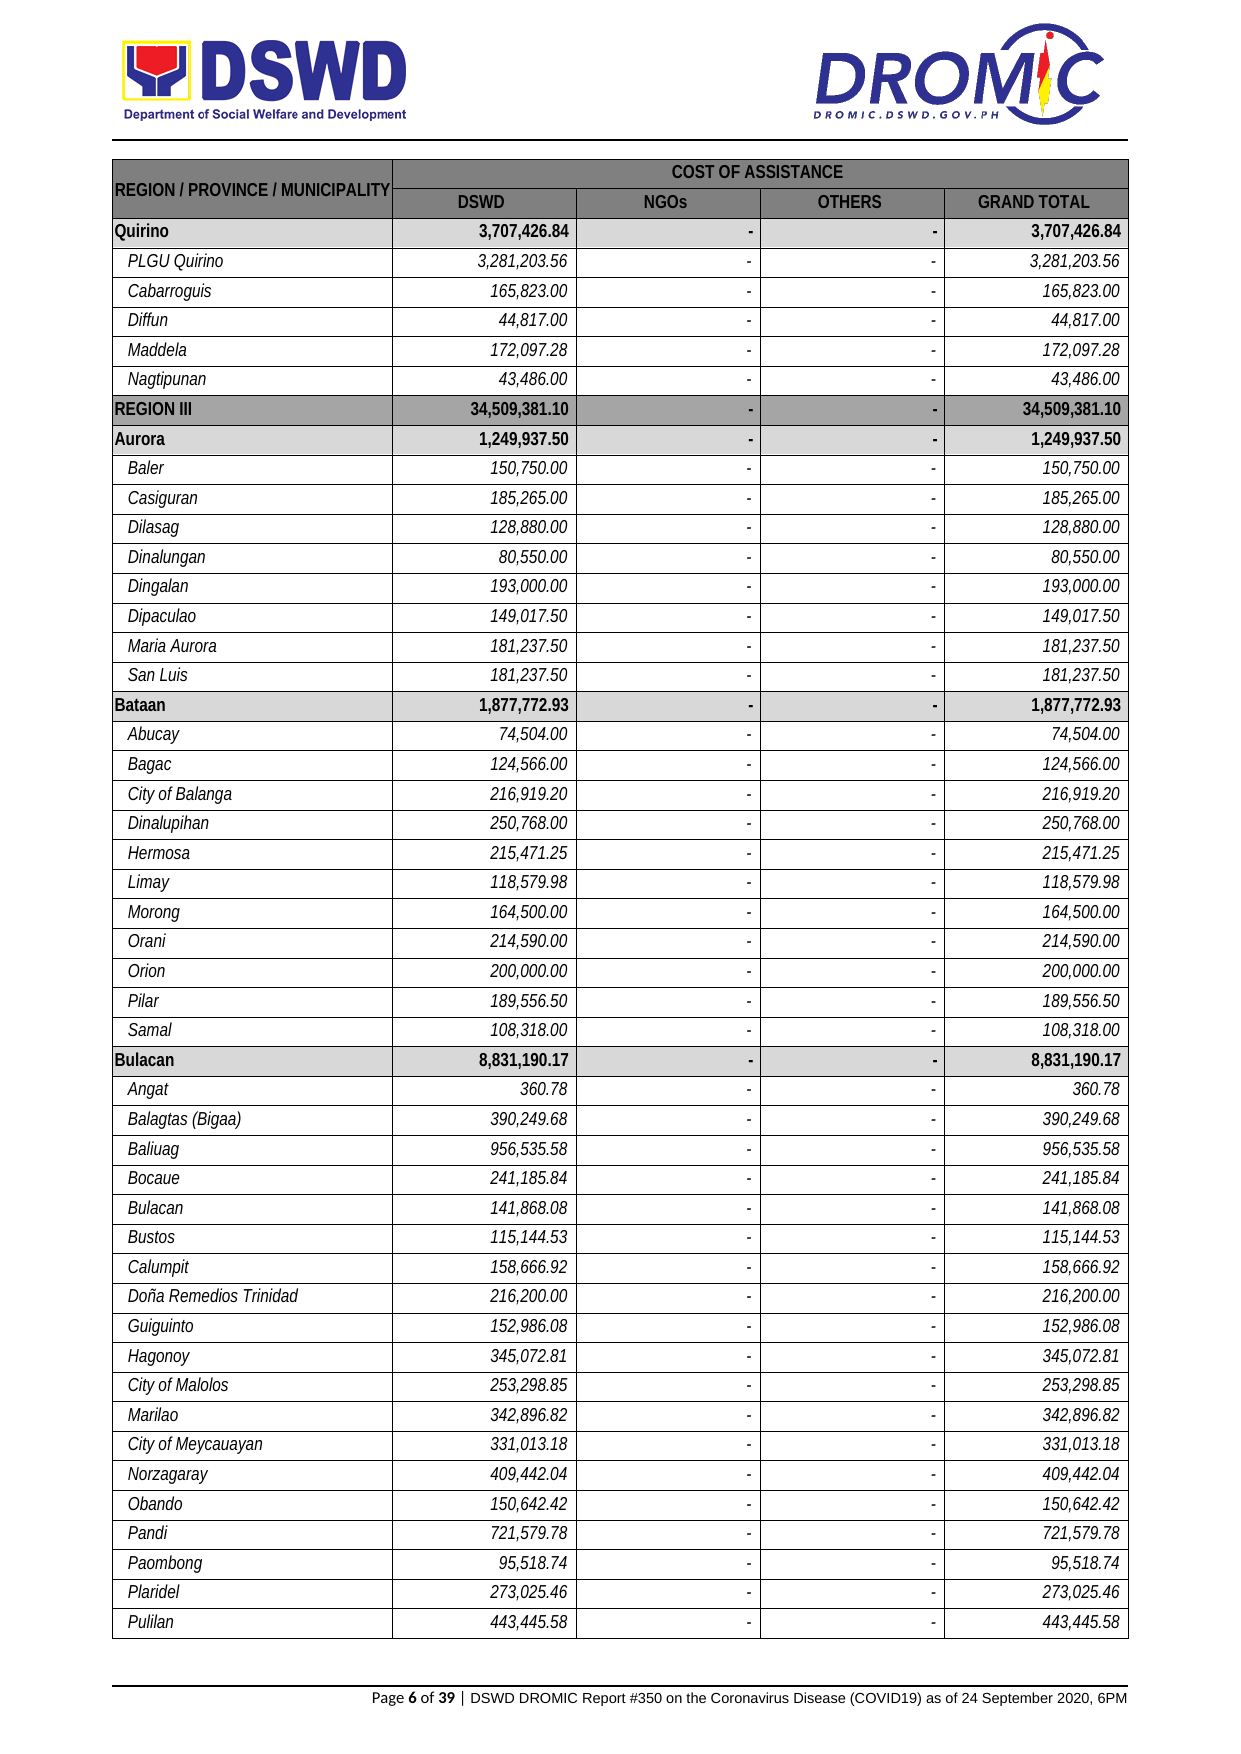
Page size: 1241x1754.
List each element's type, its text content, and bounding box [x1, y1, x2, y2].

table_cell 44,817.00 [393, 308, 576, 336]
table_cell OTHERS [761, 189, 944, 218]
table_cell 181,237.50 [393, 663, 576, 691]
table_cell Doña Remedios Trinidad [126, 1284, 392, 1312]
table_cell - [761, 367, 944, 395]
table_cell 108,318.00 [945, 1018, 1128, 1046]
table_cell 3,707,426.84 [945, 219, 1128, 247]
table_cell - [577, 1018, 760, 1046]
table_cell - [761, 1077, 944, 1105]
table_cell Baler [126, 456, 392, 484]
table_cell - [761, 781, 944, 809]
table_cell 342,896.82 [393, 1402, 576, 1431]
table_cell [113, 1521, 126, 1549]
table_cell - [577, 1521, 760, 1549]
table_cell 149,017.50 [945, 604, 1128, 632]
table_cell [113, 367, 126, 395]
table_cell - [761, 959, 944, 987]
table_cell - [577, 1609, 760, 1638]
table_cell 172,097.28 [945, 337, 1128, 366]
table_cell - [577, 1106, 760, 1135]
table_cell 74,504.00 [393, 722, 576, 750]
table_cell Dilasag [126, 515, 392, 543]
table_cell 216,919.20 [945, 781, 1128, 809]
table_cell [113, 1254, 126, 1283]
table_cell - [761, 278, 944, 307]
table_cell 158,666.92 [945, 1254, 1128, 1283]
table_cell [113, 308, 126, 336]
table_cell 390,249.68 [945, 1106, 1128, 1135]
table_cell Cabarroguis [126, 278, 392, 307]
table_cell Orani [126, 929, 392, 957]
table_cell Bulacan [113, 1047, 392, 1076]
table_cell - [577, 1432, 760, 1460]
table_cell [113, 337, 126, 366]
table_cell 181,237.50 [393, 633, 576, 662]
table_cell - [761, 840, 944, 869]
table_cell [113, 1077, 126, 1105]
table_cell - [761, 396, 944, 425]
table_cell - [577, 1225, 760, 1253]
table_cell 124,566.00 [393, 751, 576, 780]
table_cell - [761, 219, 944, 247]
table_cell [113, 1432, 126, 1460]
table_cell - [761, 988, 944, 1017]
table_cell Bustos [126, 1225, 392, 1253]
table_cell - [577, 1166, 760, 1194]
table_cell Maria Aurora [126, 633, 392, 662]
table_cell - [761, 692, 944, 721]
table_cell - [577, 1077, 760, 1105]
table_cell 74,504.00 [945, 722, 1128, 750]
table_cell Dingalan [126, 574, 392, 602]
table_cell [113, 604, 126, 632]
table_cell - [761, 604, 944, 632]
table_cell [113, 1284, 126, 1312]
table_cell 141,868.08 [945, 1195, 1128, 1224]
table_cell - [577, 1047, 760, 1076]
table_cell 118,579.98 [945, 870, 1128, 898]
table_cell - [577, 870, 760, 898]
table_cell - [761, 1018, 944, 1046]
table_cell [113, 663, 126, 691]
table_cell Plaridel [126, 1580, 392, 1608]
table_cell [113, 988, 126, 1017]
table_cell - [577, 1136, 760, 1164]
table_cell 80,550.00 [393, 544, 576, 573]
table_cell 3,281,203.56 [393, 249, 576, 277]
table_cell NGOs [577, 189, 760, 218]
table_cell 128,880.00 [945, 515, 1128, 543]
table_cell - [761, 1343, 944, 1372]
table_cell 193,000.00 [945, 574, 1128, 602]
table_cell Calumpit [126, 1254, 392, 1283]
table_cell [113, 249, 126, 277]
table_cell 331,013.18 [393, 1432, 576, 1460]
table_cell PLGU Quirino [126, 249, 392, 277]
table_cell Casiguran [126, 485, 392, 514]
table_cell 189,556.50 [393, 988, 576, 1017]
table_cell 8,831,190.17 [945, 1047, 1128, 1076]
table_cell 118,579.98 [393, 870, 576, 898]
table_cell 215,471.25 [393, 840, 576, 869]
table_cell 273,025.46 [393, 1580, 576, 1608]
table_cell - [761, 1166, 944, 1194]
table_cell 193,000.00 [393, 574, 576, 602]
table_cell - [761, 1402, 944, 1431]
table_cell 443,445.58 [945, 1609, 1128, 1638]
table_cell Pulilan [126, 1609, 392, 1638]
table_cell [113, 1195, 126, 1224]
table_cell - [761, 751, 944, 780]
table_cell Morong [126, 899, 392, 928]
table_cell - [761, 426, 944, 454]
table_cell 216,200.00 [393, 1284, 576, 1312]
table_cell Quirino [113, 219, 392, 247]
table_cell Limay [126, 870, 392, 898]
table_cell - [577, 929, 760, 957]
table_cell [113, 781, 126, 809]
table_header COST OF ASSISTANCE [393, 160, 1128, 188]
table_cell 1,249,937.50 [945, 426, 1128, 454]
table_cell 108,318.00 [393, 1018, 576, 1046]
table_cell - [577, 515, 760, 543]
table_cell 1,249,937.50 [393, 426, 576, 454]
table_cell Pilar [126, 988, 392, 1017]
table_cell - [761, 249, 944, 277]
table_cell Dinalupihan [126, 811, 392, 839]
table_cell - [761, 811, 944, 839]
table_header REGION / PROVINCE / MUNICIPALITY [113, 160, 392, 218]
table_cell Hagonoy [126, 1343, 392, 1372]
table_cell 409,442.04 [945, 1461, 1128, 1490]
table_cell Bocaue [126, 1166, 392, 1194]
table_cell - [761, 1284, 944, 1312]
table_cell 150,642.42 [945, 1491, 1128, 1519]
table_cell 241,185.84 [945, 1166, 1128, 1194]
table_cell [113, 485, 126, 514]
table_cell [113, 1314, 126, 1342]
table_cell City of Balanga [126, 781, 392, 809]
table_cell - [577, 1550, 760, 1579]
table_cell [113, 278, 126, 307]
table_cell - [577, 751, 760, 780]
table_cell - [577, 249, 760, 277]
table_cell 164,500.00 [945, 899, 1128, 928]
table_cell 165,823.00 [393, 278, 576, 307]
table_cell [113, 870, 126, 898]
table_cell 152,986.08 [945, 1314, 1128, 1342]
table_cell - [761, 1254, 944, 1283]
table_cell Samal [126, 1018, 392, 1046]
table_cell 253,298.85 [945, 1373, 1128, 1401]
table_cell - [577, 1343, 760, 1372]
table_cell - [577, 1195, 760, 1224]
table_cell San Luis [126, 663, 392, 691]
table_cell - [577, 219, 760, 247]
table_cell Balagtas (Bigaa) [126, 1106, 392, 1135]
table_cell - [761, 1047, 944, 1076]
table_cell [113, 1018, 126, 1046]
table_cell - [577, 1314, 760, 1342]
table_cell - [761, 1225, 944, 1253]
table_cell 241,185.84 [393, 1166, 576, 1194]
table_cell [113, 899, 126, 928]
table_cell Guiguinto [126, 1314, 392, 1342]
table_cell - [761, 929, 944, 957]
table_cell Bataan [113, 692, 392, 721]
table_cell 189,556.50 [945, 988, 1128, 1017]
table_cell 152,986.08 [393, 1314, 576, 1342]
table_cell - [577, 544, 760, 573]
table_cell - [577, 604, 760, 632]
table_cell 3,281,203.56 [945, 249, 1128, 277]
table_cell - [761, 1136, 944, 1164]
table_cell - [577, 308, 760, 336]
table_cell REGION III [113, 396, 392, 425]
table_cell - [577, 574, 760, 602]
table_cell 215,471.25 [945, 840, 1128, 869]
table_cell 273,025.46 [945, 1580, 1128, 1608]
table_cell 345,072.81 [945, 1343, 1128, 1372]
table_cell Bulacan [126, 1195, 392, 1224]
table_cell Dipaculao [126, 604, 392, 632]
table_cell Diffun [126, 308, 392, 336]
table_cell 43,486.00 [393, 367, 576, 395]
table_cell - [577, 692, 760, 721]
table_cell - [761, 899, 944, 928]
table_cell - [761, 1550, 944, 1579]
table_cell - [761, 337, 944, 366]
table_cell 43,486.00 [945, 367, 1128, 395]
table_cell - [761, 1461, 944, 1490]
table_cell [113, 1373, 126, 1401]
table_cell [113, 840, 126, 869]
table_cell - [761, 1521, 944, 1549]
table_cell [113, 515, 126, 543]
table_cell 124,566.00 [945, 751, 1128, 780]
table_cell [113, 811, 126, 839]
table_cell Orion [126, 959, 392, 987]
table_cell 200,000.00 [945, 959, 1128, 987]
table_cell 172,097.28 [393, 337, 576, 366]
table_cell [113, 1461, 126, 1490]
table_cell [113, 544, 126, 573]
table_cell 115,144.53 [945, 1225, 1128, 1253]
table_cell 721,579.78 [945, 1521, 1128, 1549]
table_cell - [577, 485, 760, 514]
table_cell - [577, 1402, 760, 1431]
table_cell - [577, 1580, 760, 1608]
table_cell 721,579.78 [393, 1521, 576, 1549]
table_cell Bagac [126, 751, 392, 780]
table_cell - [577, 811, 760, 839]
table_cell - [577, 781, 760, 809]
table_cell 115,144.53 [393, 1225, 576, 1253]
table_cell - [761, 544, 944, 573]
table_cell - [577, 899, 760, 928]
table_cell - [761, 1432, 944, 1460]
table_cell - [761, 1491, 944, 1519]
table_cell 149,017.50 [393, 604, 576, 632]
table_cell - [761, 574, 944, 602]
table_cell Abucay [126, 722, 392, 750]
table_cell [113, 1225, 126, 1253]
table_cell [113, 1136, 126, 1164]
table_cell - [761, 722, 944, 750]
table_cell 331,013.18 [945, 1432, 1128, 1460]
table_cell Maddela [126, 337, 392, 366]
table_cell 128,880.00 [393, 515, 576, 543]
table_cell - [577, 426, 760, 454]
picture [112, 37, 416, 125]
table_cell - [577, 988, 760, 1017]
table_cell 150,750.00 [393, 456, 576, 484]
table_cell 345,072.81 [393, 1343, 576, 1372]
table_cell Aurora [113, 426, 392, 454]
table_cell [113, 929, 126, 957]
table_cell 80,550.00 [945, 544, 1128, 573]
table_cell Obando [126, 1491, 392, 1519]
table_cell [113, 751, 126, 780]
table_cell 185,265.00 [945, 485, 1128, 514]
table_cell City of Meycauayan [126, 1432, 392, 1460]
table_cell 158,666.92 [393, 1254, 576, 1283]
table_cell - [577, 456, 760, 484]
table_cell 214,590.00 [945, 929, 1128, 957]
table_cell - [761, 1373, 944, 1401]
table_cell 185,265.00 [393, 485, 576, 514]
table_cell - [761, 456, 944, 484]
table_cell - [761, 1106, 944, 1135]
table_cell 44,817.00 [945, 308, 1128, 336]
table_cell 253,298.85 [393, 1373, 576, 1401]
table_cell - [577, 278, 760, 307]
table_cell - [577, 1254, 760, 1283]
table_cell - [577, 633, 760, 662]
table_cell 443,445.58 [393, 1609, 576, 1638]
table_cell 200,000.00 [393, 959, 576, 987]
table_cell 181,237.50 [945, 663, 1128, 691]
table_cell - [761, 663, 944, 691]
table_cell 150,750.00 [945, 456, 1128, 484]
table_cell - [577, 1373, 760, 1401]
table_cell - [577, 337, 760, 366]
table_cell [113, 1580, 126, 1608]
table_cell - [761, 870, 944, 898]
table_cell [113, 1343, 126, 1372]
table_cell - [761, 633, 944, 662]
table_cell 34,509,381.10 [945, 396, 1128, 425]
table_cell Dinalungan [126, 544, 392, 573]
table_cell - [761, 485, 944, 514]
table_cell Baliuag [126, 1136, 392, 1164]
table_cell 214,590.00 [393, 929, 576, 957]
table_cell Angat [126, 1077, 392, 1105]
table_cell - [761, 515, 944, 543]
table_cell Nagtipunan [126, 367, 392, 395]
table_cell Marilao [126, 1402, 392, 1431]
table_cell [113, 1402, 126, 1431]
table_cell [113, 1106, 126, 1135]
table_cell Hermosa [126, 840, 392, 869]
table_cell 165,823.00 [945, 278, 1128, 307]
table_cell 250,768.00 [393, 811, 576, 839]
table_cell [113, 456, 126, 484]
table_cell [113, 1550, 126, 1579]
table_cell 3,707,426.84 [393, 219, 576, 247]
table_cell - [577, 840, 760, 869]
table_cell - [577, 367, 760, 395]
table_cell 250,768.00 [945, 811, 1128, 839]
table_cell - [761, 1314, 944, 1342]
table_cell - [577, 1284, 760, 1312]
table_cell 216,200.00 [945, 1284, 1128, 1312]
table_cell 8,831,190.17 [393, 1047, 576, 1076]
table_cell 360.78 [945, 1077, 1128, 1105]
table_cell [113, 1166, 126, 1194]
table_cell - [577, 663, 760, 691]
table_cell [113, 1609, 126, 1638]
table_cell 164,500.00 [393, 899, 576, 928]
table_cell [113, 574, 126, 602]
table_cell - [577, 396, 760, 425]
table_cell 150,642.42 [393, 1491, 576, 1519]
table_cell [113, 959, 126, 987]
table_cell 360.78 [393, 1077, 576, 1105]
table_cell 181,237.50 [945, 633, 1128, 662]
table_cell - [761, 1609, 944, 1638]
table_cell [113, 633, 126, 662]
table_cell 1,877,772.93 [393, 692, 576, 721]
table_cell 141,868.08 [393, 1195, 576, 1224]
table_cell 95,518.74 [945, 1550, 1128, 1579]
table_cell GRAND TOTAL [945, 189, 1128, 218]
table_cell - [761, 1195, 944, 1224]
table_cell - [577, 722, 760, 750]
table_cell - [761, 1580, 944, 1608]
table_cell 956,535.58 [393, 1136, 576, 1164]
table_cell 95,518.74 [393, 1550, 576, 1579]
table_cell Paombong [126, 1550, 392, 1579]
table_cell - [761, 308, 944, 336]
table_cell - [577, 1461, 760, 1490]
picture [781, 23, 1133, 125]
table_cell [113, 722, 126, 750]
table_cell 342,896.82 [945, 1402, 1128, 1431]
table_cell City of Malolos [126, 1373, 392, 1401]
table_cell 1,877,772.93 [945, 692, 1128, 721]
table_cell DSWD [393, 189, 576, 218]
table_cell 390,249.68 [393, 1106, 576, 1135]
table_cell Pandi [126, 1521, 392, 1549]
table_cell Norzagaray [126, 1461, 392, 1490]
table_cell 216,919.20 [393, 781, 576, 809]
table_cell - [577, 1491, 760, 1519]
table_cell [113, 1491, 126, 1519]
table_cell 956,535.58 [945, 1136, 1128, 1164]
table_cell 34,509,381.10 [393, 396, 576, 425]
table_cell - [577, 959, 760, 987]
table_cell 409,442.04 [393, 1461, 576, 1490]
